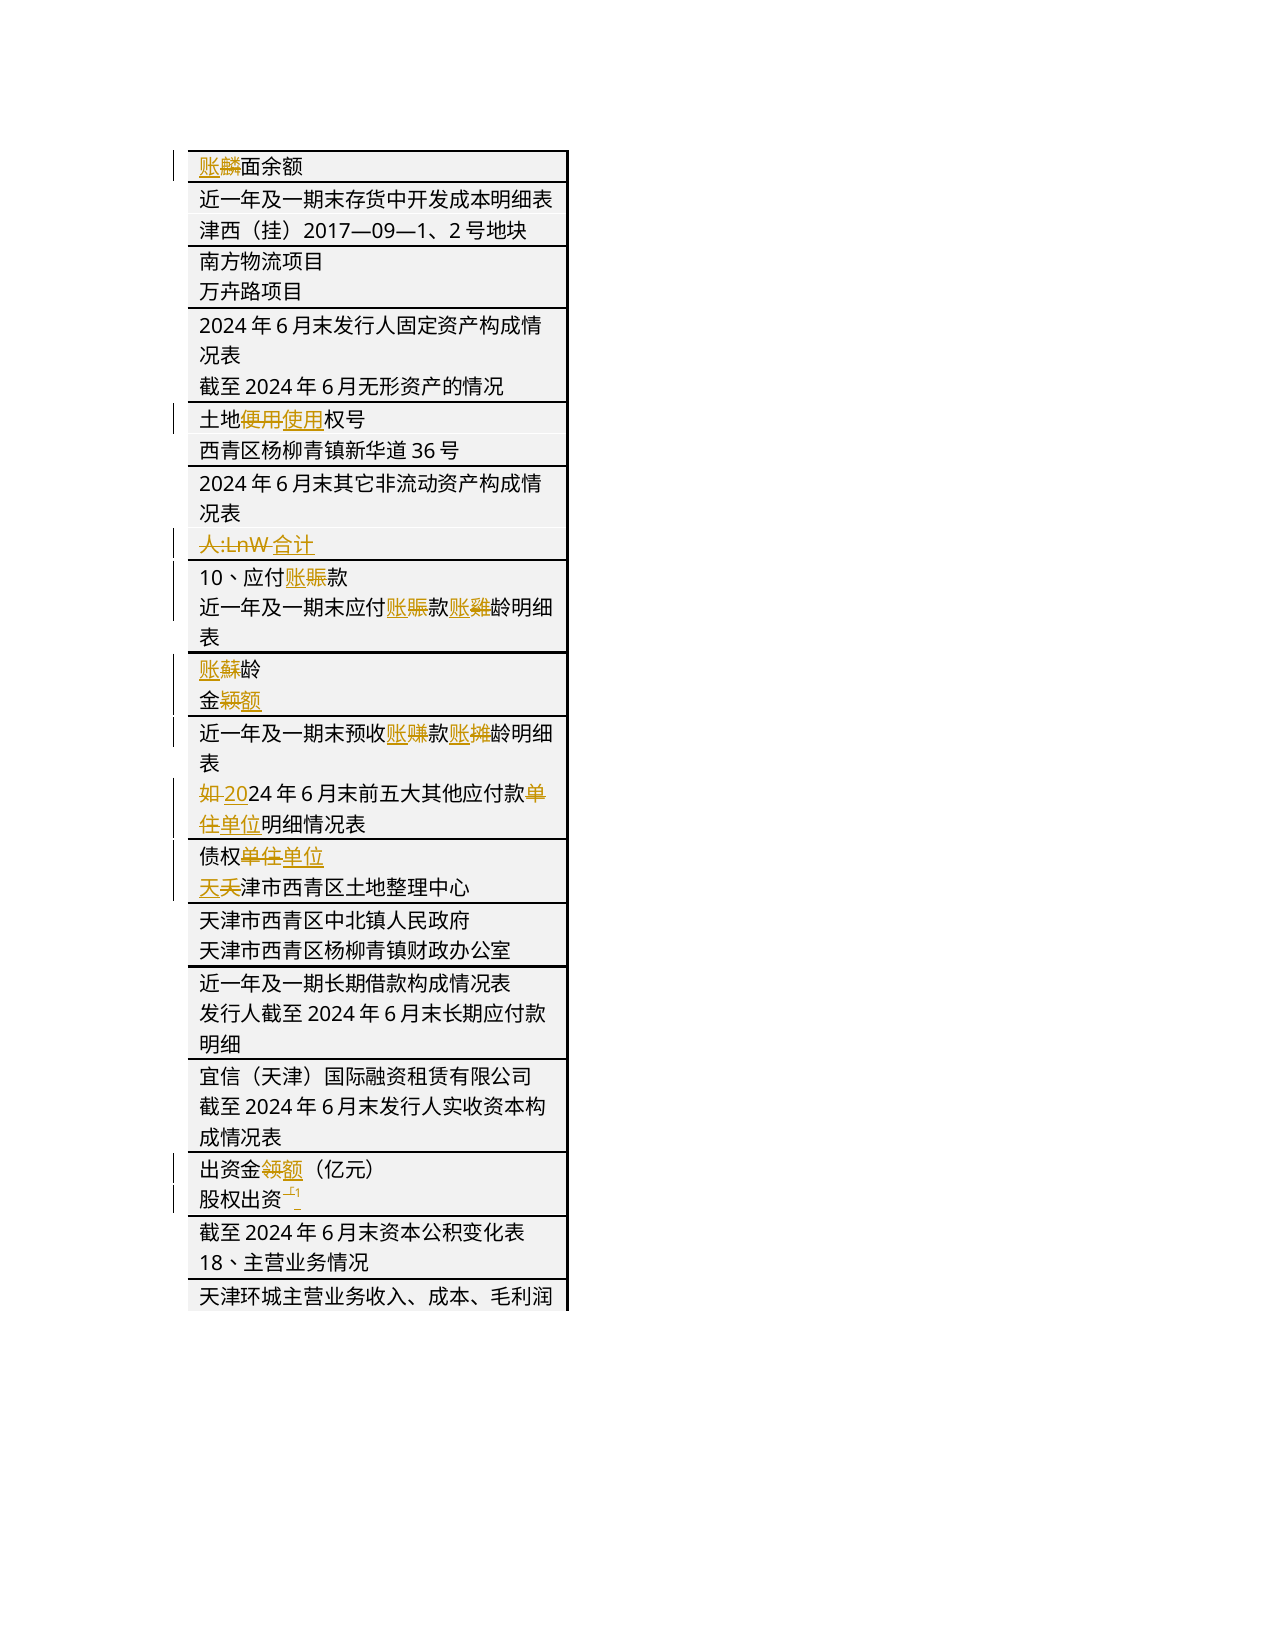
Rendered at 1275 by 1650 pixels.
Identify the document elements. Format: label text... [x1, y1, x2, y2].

table_cell 24年6月末前五大其他应付款明细情况表 [188, 778, 566, 838]
table_cell 面余额 [188, 152, 566, 181]
table_cell 天津环城主营业务收入、成本、毛利润 [188, 1280, 566, 1311]
table_cell 债权 [188, 840, 566, 871]
table_cell 龄 [188, 654, 566, 684]
table_cell 截至2024年6月末资本公积变化表 [188, 1217, 566, 1247]
table_cell 10、应付款 [188, 561, 566, 591]
table_cell 天津市西青区中北镇人民政府 [188, 904, 566, 934]
table_cell 近一年及一期长期借款构成情况表 [188, 968, 566, 998]
table_cell 宜信（天津）国际融资租赁有限公司 [188, 1060, 566, 1090]
table_cell 18、主营业务情况 [188, 1247, 566, 1278]
table_cell 近一年及一期末应付款龄明细表 [188, 591, 566, 651]
table_cell 2024年6月末其它非流动资产构成情况表 [188, 467, 566, 527]
table_cell 土地权号 [188, 403, 566, 433]
table_cell 津市西青区土地整理中心 [188, 871, 566, 902]
table_cell 南方物流项目 [188, 247, 566, 276]
table_cell 出资金（亿元） [188, 1153, 566, 1183]
table_cell 2024年6月末发行人固定资产构成情况表 [188, 309, 566, 370]
table_cell 津西（挂）2017—09—1、2号地块 [188, 214, 566, 245]
table_cell 截至2024年6月末发行人实收资本构成情况表 [188, 1090, 566, 1151]
table_cell 万卉路项目 [188, 276, 566, 307]
table_cell 近一年及一期末存货中开发成本明细表 [188, 183, 566, 213]
table_cell 天津市西青区杨柳青镇财政办公室 [188, 934, 566, 965]
table_cell 金 [188, 684, 566, 715]
table_cell 截至2024年6月无形资产的情况 [188, 370, 566, 401]
table_cell 近一年及一期末预收款龄明细表 [188, 717, 566, 778]
table_cell 股权出资 [188, 1183, 566, 1214]
table_cell 发行人截至2024年6月末长期应付款明细 [188, 998, 566, 1058]
table_cell [188, 528, 566, 559]
table_cell 西青区杨柳青镇新华道36号 [188, 434, 566, 465]
